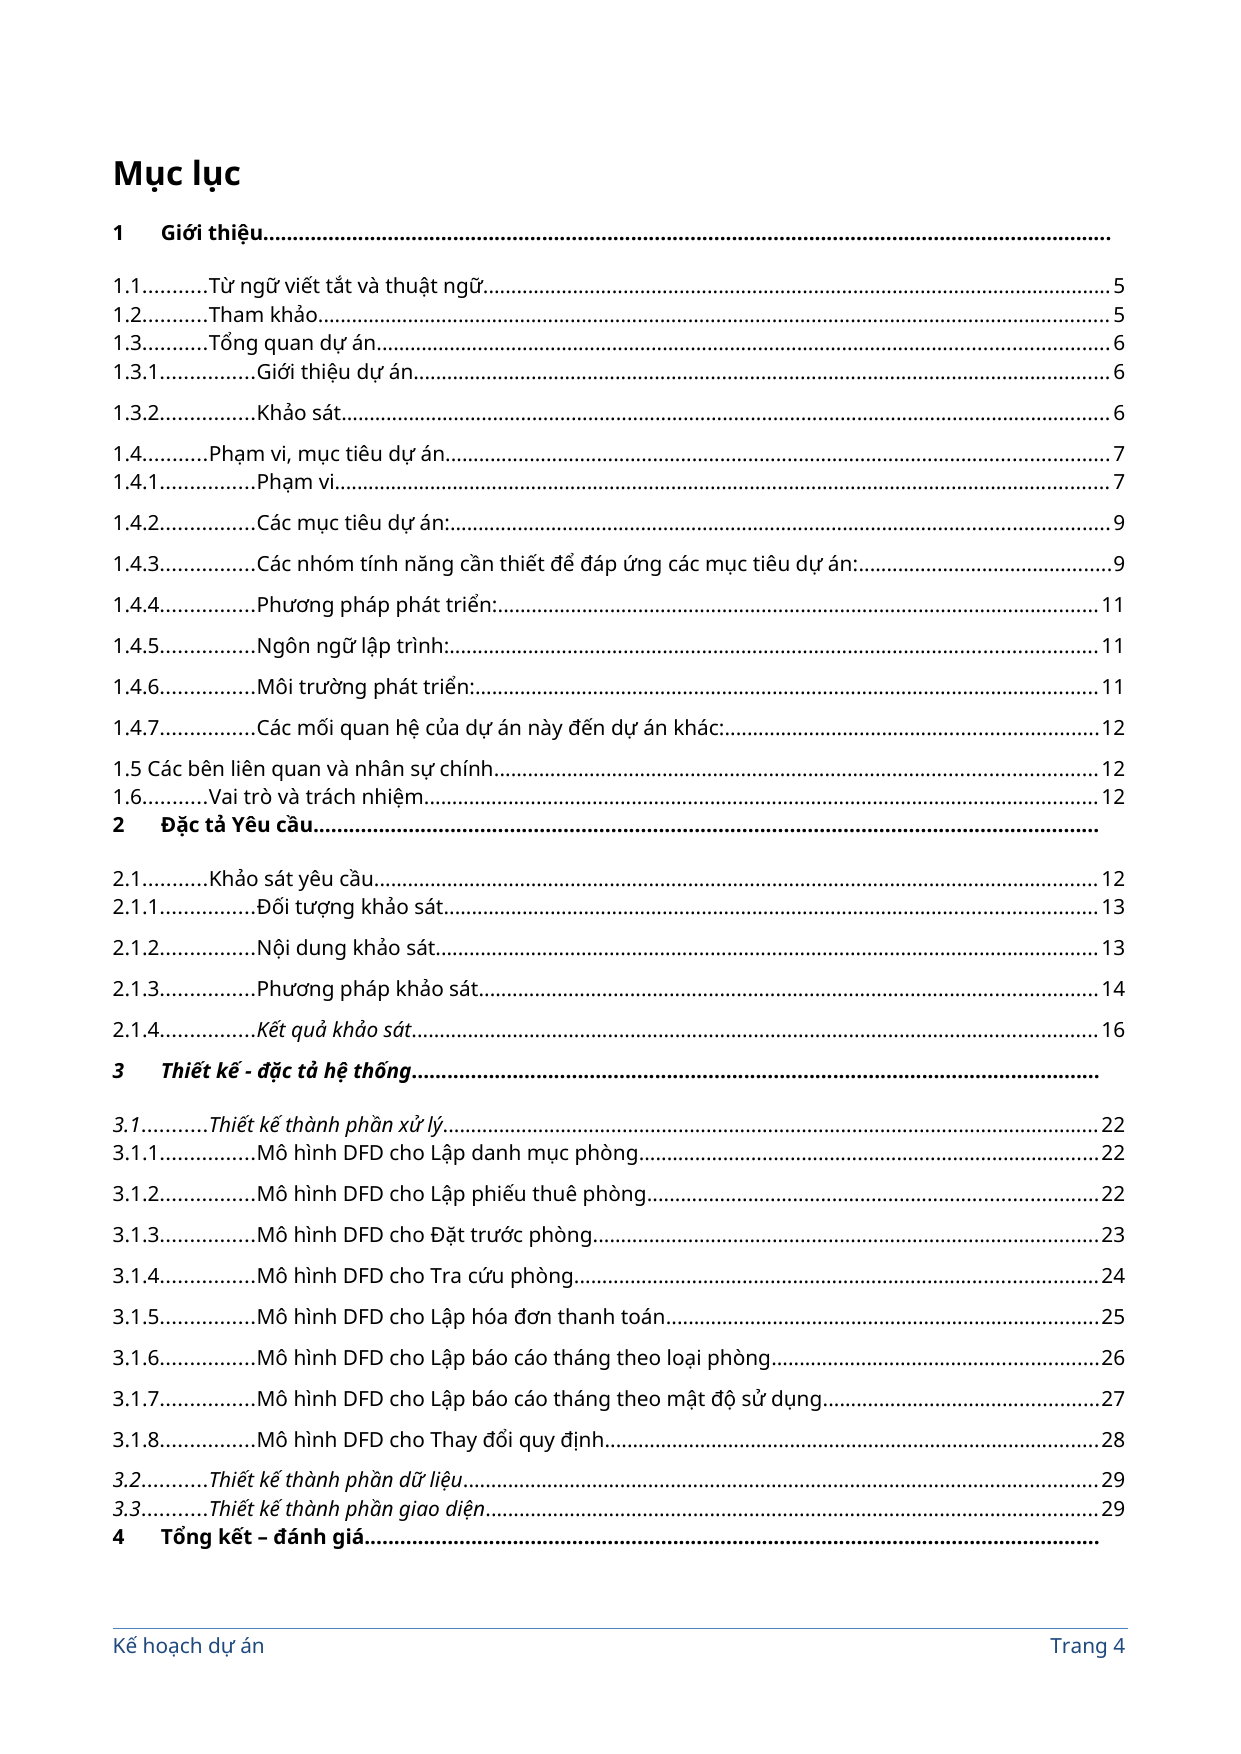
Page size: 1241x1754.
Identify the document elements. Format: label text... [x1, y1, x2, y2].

text 3.1.8 Mô hình DFD cho Thay đổi quy định 28 [112, 1425, 1128, 1453]
text 3.3 Thiết kế thành phần giao diện 29 [112, 1494, 1128, 1522]
text 1.4.3 Các nhóm tính năng cần thiết để đáp ứng các mục tiêu dự án: 9 [112, 549, 1128, 577]
text 2.1.1 Đối tượng khảo sát 13 [112, 892, 1128, 921]
text 1.6 Vai trò và trách nhiệm 12 [112, 782, 1128, 811]
text 3.1.2 Mô hình DFD cho Lập phiếu thuê phòng 22 [112, 1179, 1128, 1207]
text 3.2 Thiết kế thành phần dữ liệu 29 [112, 1466, 1128, 1494]
text 3.1.6 Mô hình DFD cho Lập báo cáo tháng theo loại phòng 26 [112, 1343, 1128, 1371]
text 1.3.1 Giới thiệu dự án 6 [112, 357, 1128, 385]
text 2.1 Khảo sát yêu cầu 12 [112, 864, 1128, 892]
text 1.1 Từ ngữ viết tắt và thuật ngữ 5 [112, 272, 1128, 300]
text 3.1.7 Mô hình DFD cho Lập báo cáo tháng theo mật độ sử dụng 27 [112, 1384, 1128, 1412]
text 3.1.3 Mô hình DFD cho Đặt trước phòng 23 [112, 1220, 1128, 1248]
text 1.4.6 Môi trường phát triển: 11 [112, 672, 1128, 700]
text 1.5 Các bên liên quan và nhân sự chính 12 [112, 754, 1128, 782]
text 3.1.1 Mô hình DFD cho Lập danh mục phòng 22 [112, 1138, 1128, 1167]
text 1.2 Tham khảo 5 [112, 300, 1128, 328]
text 3.1 Thiết kế thành phần xử lý 22 [112, 1110, 1128, 1138]
text 1.4 Phạm vi, mục tiêu dự án 7 [112, 439, 1128, 467]
text 3 Thiết kế - đặc tả hệ thống 22 [112, 1056, 1068, 1085]
text 1.4.1 Phạm vi 7 [112, 467, 1128, 496]
text Mục lục [112, 150, 1128, 195]
text 1.3.2 Khảo sát 6 [112, 398, 1128, 426]
text 2 Đặc tả Yêu cầu 12 [112, 811, 1068, 839]
text 2.1.2 Nội dung khảo sát 13 [112, 933, 1128, 962]
text 4 Tổng kết – đánh giá 30 [112, 1522, 1068, 1551]
text 1.4.4 Phương pháp phát triển: 11 [112, 590, 1128, 618]
text 3.1.4 Mô hình DFD cho Tra cứu phòng 24 [112, 1261, 1128, 1289]
text 2.1.4 Kết quả khảo sát 16 [112, 1015, 1128, 1044]
text 1.4.2 Các mục tiêu dự án: 9 [112, 508, 1128, 537]
text 1.4.7 Các mối quan hệ của dự án này đến dự án khác: 12 [112, 713, 1128, 741]
text 1 Giới thiệu 5 [112, 218, 1068, 247]
text 1.3 Tổng quan dự án 6 [112, 328, 1128, 357]
text 2.1.3 Phương pháp khảo sát 14 [112, 974, 1128, 1003]
text 3.1.5 Mô hình DFD cho Lập hóa đơn thanh toán 25 [112, 1302, 1128, 1330]
text 1.4.5 Ngôn ngữ lập trình: 11 [112, 631, 1128, 659]
